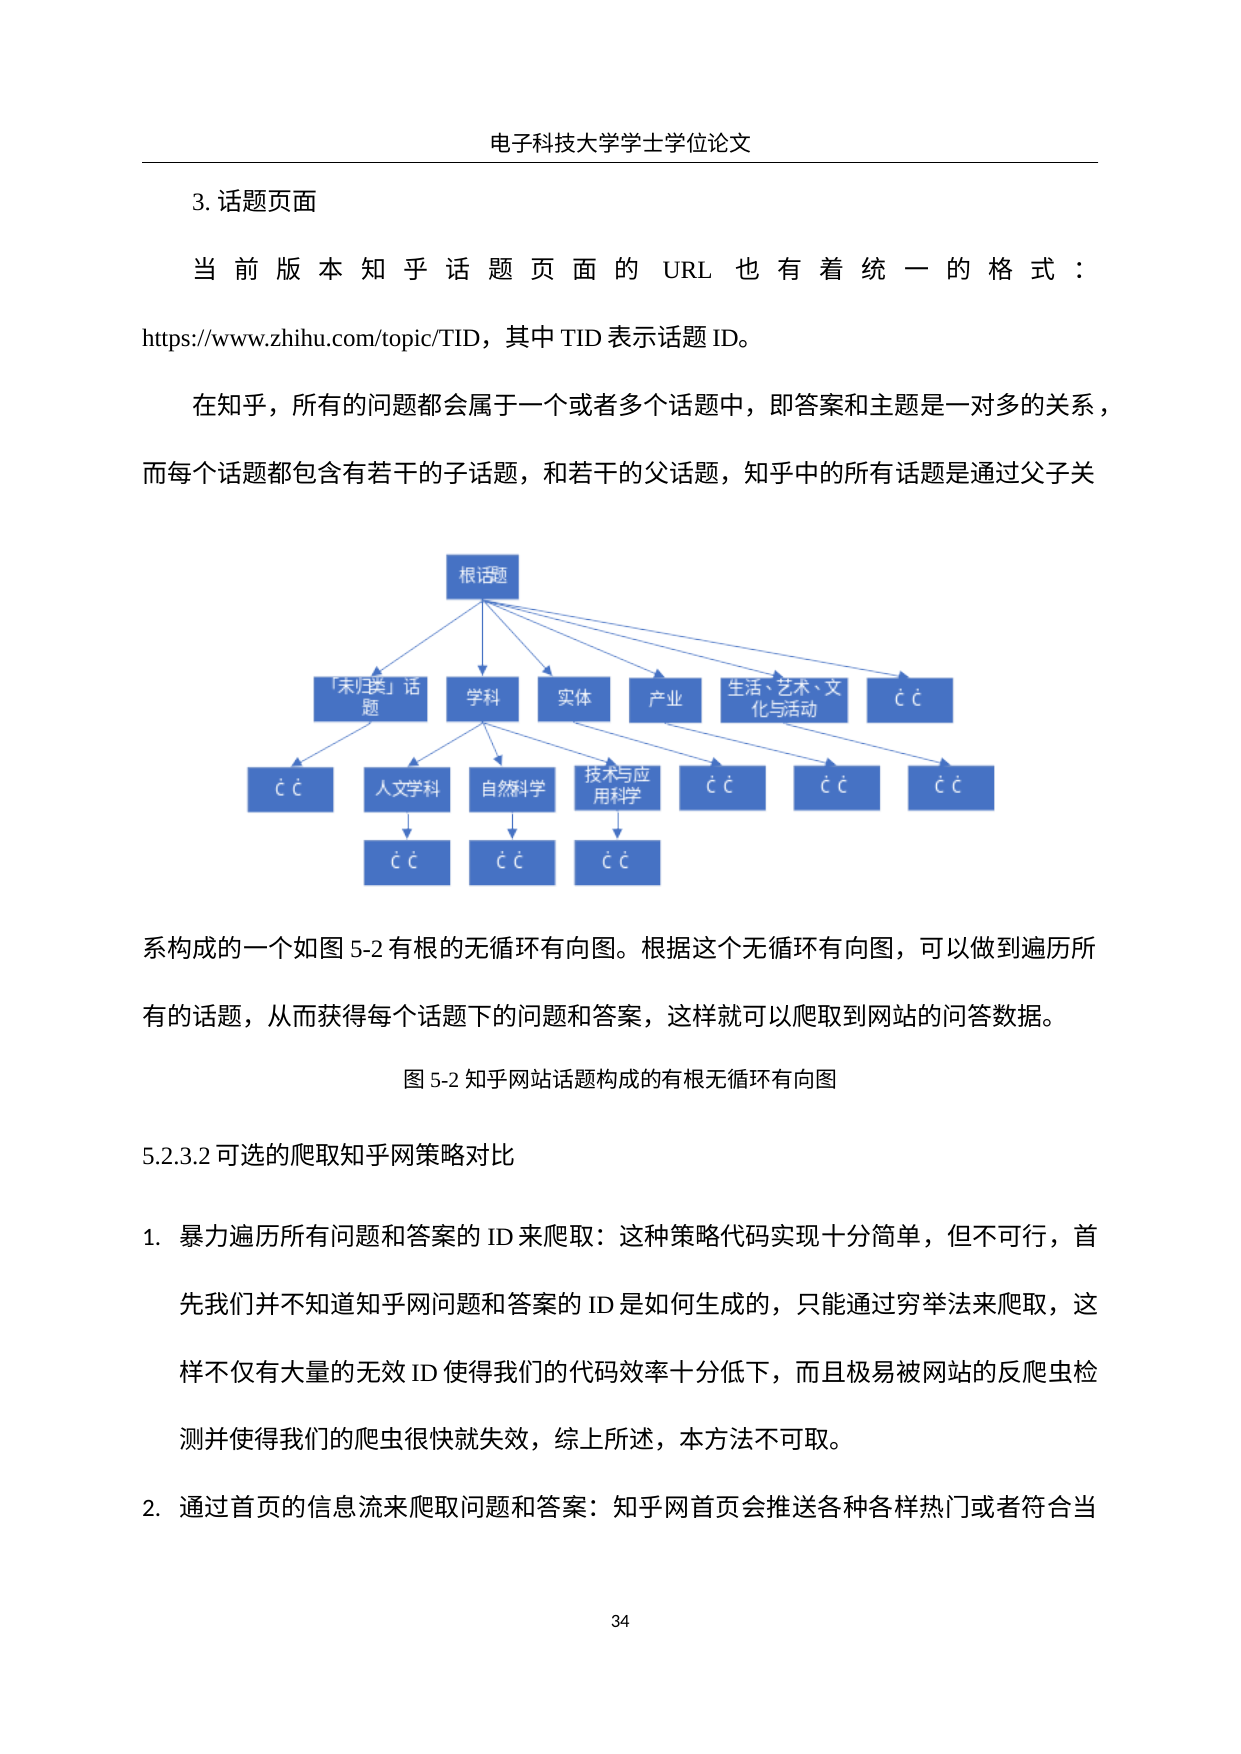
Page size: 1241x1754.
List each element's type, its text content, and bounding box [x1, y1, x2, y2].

subtitle 5.2.3.2可选的爬取知乎网策略对比 [142, 1120, 1098, 1188]
list 暴力遍历所有问题和答案的ID来爬取：这种策略代码实现十分简单，但不可行，首先我们并不知道知乎网问题和答案的ID是如何生成的，只能通过穷举法来爬取，这样不仅有大量的无效ID使得我们的代码效率十分低下，而且极易被网站的反爬虫检测并使得我们的爬虫很快就失效，综上所述，本方法不可取。 [142, 1200, 1098, 1472]
text 在知乎，所有的问题都会属于一个或者多个话题中，即答案和主题是一对多的关系，而每个话题都包含有若干的子话题，和若干的父话题，知乎中的所有话题是通过父子关系构成的一个如图5-2有根的无循环有向图。根据这个无循环有向图，可以做到遍历所有的话题，从而获得每个话题下的问题和答案，这样就可以爬取到网站的问答数据。 [142, 369, 1098, 1048]
text 3. 话题页面 [142, 166, 1098, 233]
text 图5-2 知乎网站话题构成的有根无循环有向图 [142, 1061, 1098, 1095]
text 当前版本知乎话题页面的URL也有着统一的格式： https://www.zhihu.com/topic/TID，其中TID表示话题ID。 [142, 233, 1098, 369]
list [142, 1472, 1098, 1540]
